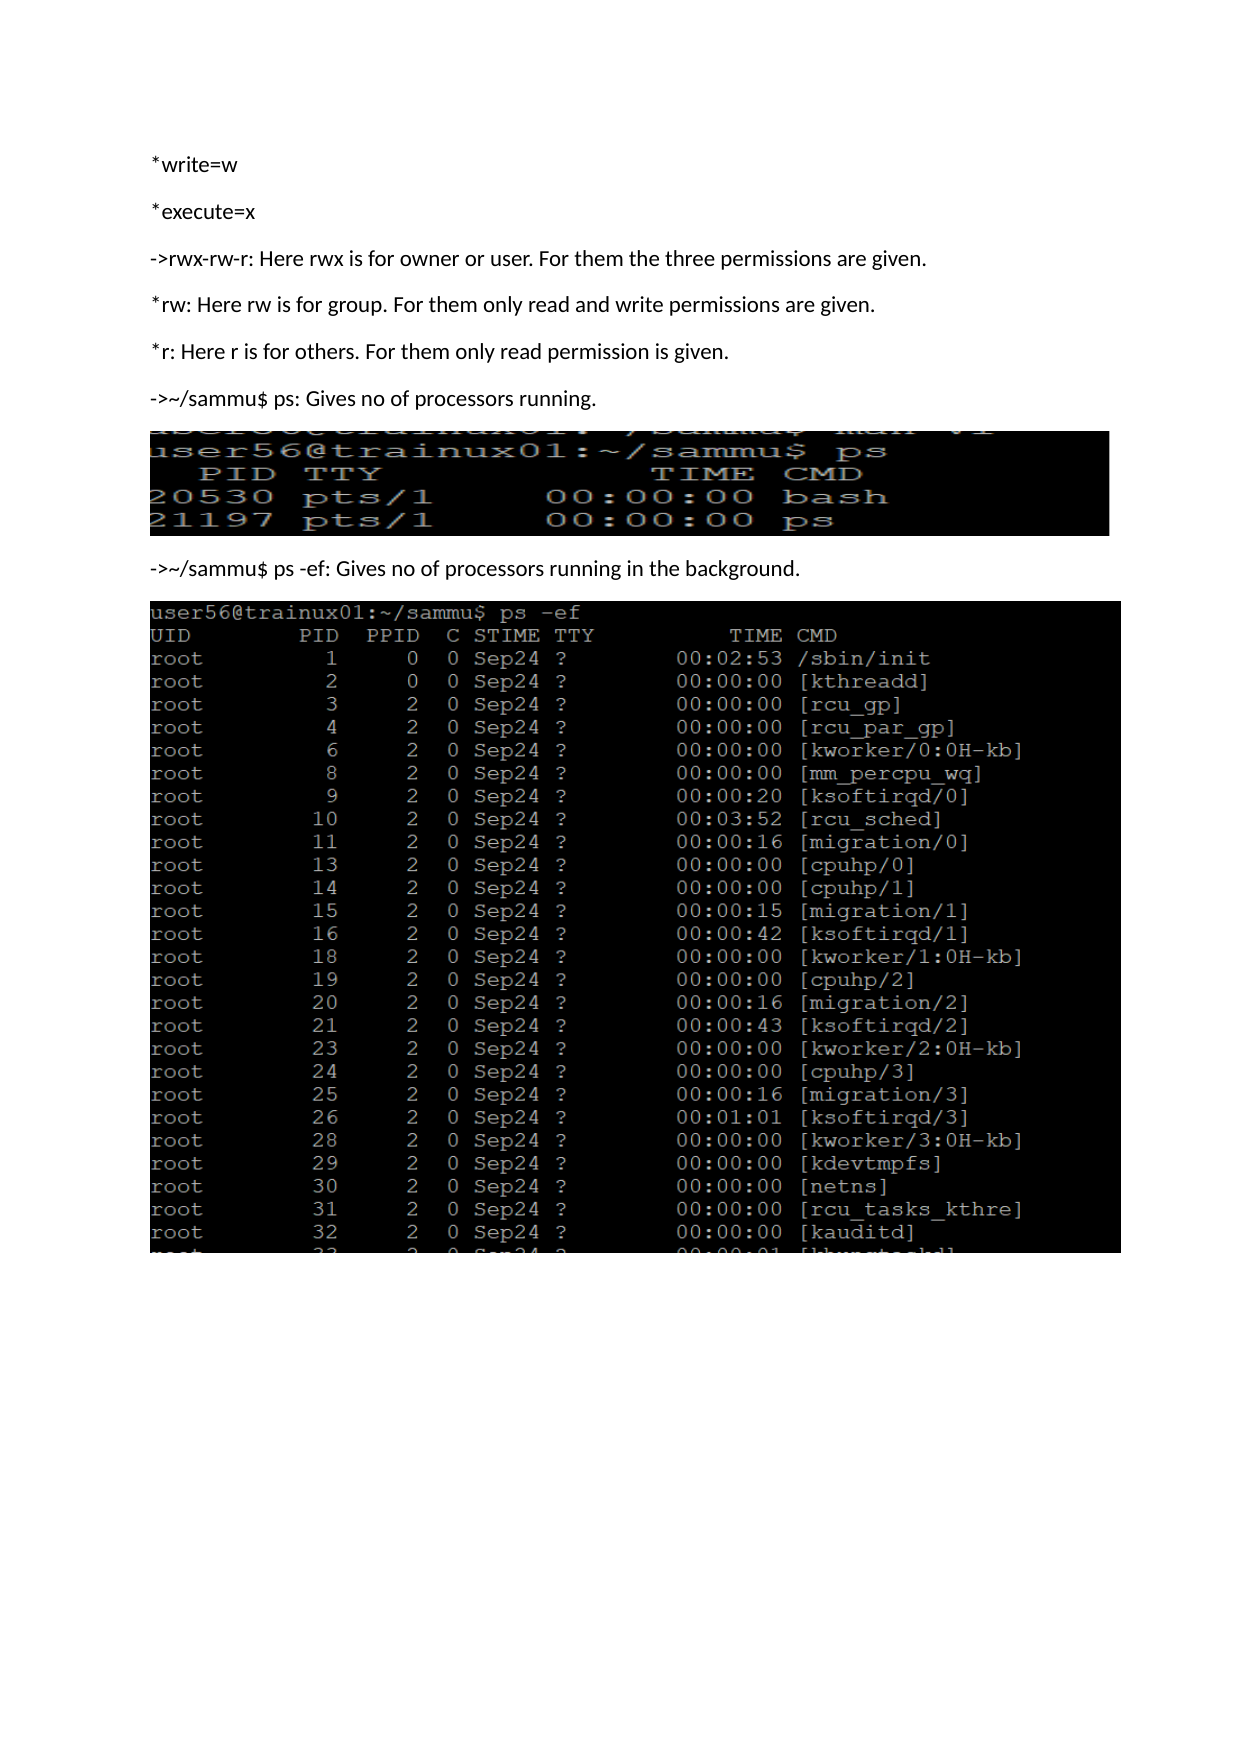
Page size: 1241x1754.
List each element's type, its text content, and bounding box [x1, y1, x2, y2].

text *r: Here r is for others. For them only read permission is given. [150, 337, 1090, 366]
picture [150, 601, 1121, 1253]
text ->~/sammu$ ps: Gives no of processors running. [150, 384, 1090, 412]
text *rw: Here rw is for group. For them only read and write permissions are given. [150, 291, 1090, 319]
text *execute=x [150, 197, 1090, 225]
text *write=w [150, 150, 1090, 178]
picture [150, 431, 1110, 536]
text ->~/sammu$ ps -ef: Gives no of processors running in the background. [150, 554, 1090, 582]
text ->rwx-rw-r: Here rwx is for owner or user. For them the three permissions are given. [150, 244, 1090, 272]
